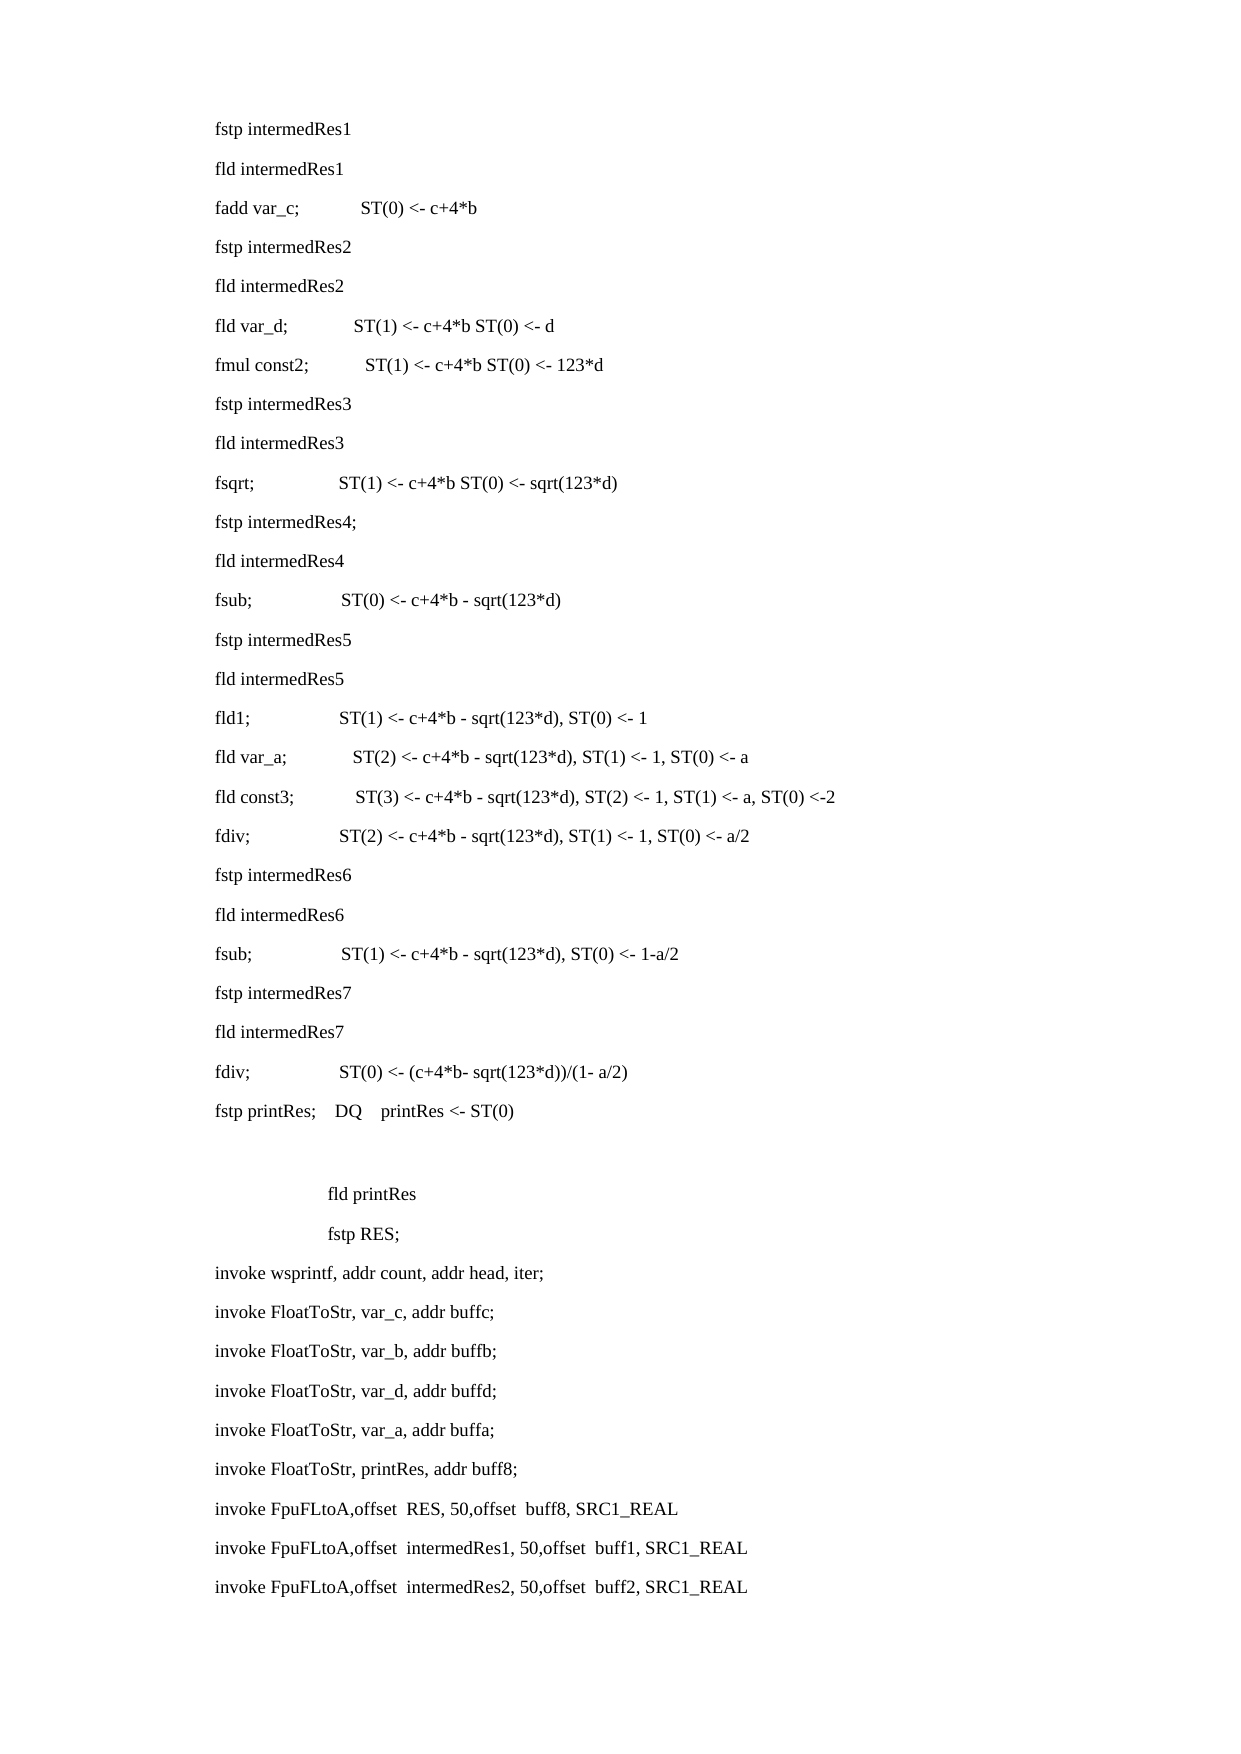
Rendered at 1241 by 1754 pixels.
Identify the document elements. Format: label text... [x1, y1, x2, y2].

text invoke FpuFLtoA,offset intermedRes1, 50,offset buff1, SRC1_REAL [177, 1537, 1152, 1558]
text fstp printRes; DQ printRes <- ST(0) [177, 1100, 1152, 1121]
text invoke FloatToStr, var_b, addr buffb; [177, 1340, 1152, 1362]
text invoke FpuFLtoA,offset intermedRes2, 50,offset buff2, SRC1_REAL [177, 1576, 1152, 1597]
text invoke wsprintf, addr count, addr head, iter; [177, 1262, 1152, 1283]
text fld intermedRes2 [177, 275, 1152, 297]
text fld var_a; ST(2) <- c+4*b - sqrt(123*d), ST(1) <- 1, ST(0) <- a [177, 746, 1152, 768]
text fstp intermedRes3 [177, 393, 1152, 414]
text fstp intermedRes7 [177, 982, 1152, 1004]
text fsub; ST(0) <- c+4*b - sqrt(123*d) [177, 589, 1152, 611]
text fld intermedRes4 [177, 550, 1152, 572]
text invoke FpuFLtoA,offset RES, 50,offset buff8, SRC1_REAL [177, 1497, 1152, 1519]
text fld var_d; ST(1) <- c+4*b ST(0) <- d [177, 314, 1152, 336]
text fld1; ST(1) <- c+4*b - sqrt(123*d), ST(0) <- 1 [177, 707, 1152, 729]
text fstp intermedRes1 [177, 118, 1152, 140]
text fstp intermedRes4; [177, 511, 1152, 532]
text invoke FloatToStr, printRes, addr buff8; [177, 1458, 1152, 1480]
text fdiv; ST(0) <- (c+4*b- sqrt(123*d))/(1- a/2) [177, 1061, 1152, 1082]
text fsqrt; ST(1) <- c+4*b ST(0) <- sqrt(123*d) [177, 472, 1152, 493]
text fld printRes [177, 1183, 1152, 1205]
text fstp intermedRes5 [177, 629, 1152, 650]
text fsub; ST(1) <- c+4*b - sqrt(123*d), ST(0) <- 1-a/2 [177, 943, 1152, 964]
text invoke FloatToStr, var_c, addr buffc; [177, 1301, 1152, 1323]
text fmul const2; ST(1) <- c+4*b ST(0) <- 123*d [177, 354, 1152, 375]
text fld intermedRes3 [177, 432, 1152, 454]
text fld const3; ST(3) <- c+4*b - sqrt(123*d), ST(2) <- 1, ST(1) <- a, ST(0) <-2 [177, 786, 1152, 807]
text fld intermedRes7 [177, 1021, 1152, 1043]
text invoke FloatToStr, var_a, addr buffa; [177, 1419, 1152, 1440]
text fstp intermedRes2 [177, 236, 1152, 257]
text fld intermedRes1 [177, 157, 1152, 179]
text fadd var_c; ST(0) <- c+4*b [177, 197, 1152, 218]
text fld intermedRes6 [177, 903, 1152, 925]
text fdiv; ST(2) <- c+4*b - sqrt(123*d), ST(1) <- 1, ST(0) <- a/2 [177, 825, 1152, 847]
text invoke FloatToStr, var_d, addr buffd; [177, 1379, 1152, 1401]
text fld intermedRes5 [177, 668, 1152, 689]
text fstp RES; [177, 1222, 1152, 1244]
text fstp intermedRes6 [177, 864, 1152, 886]
